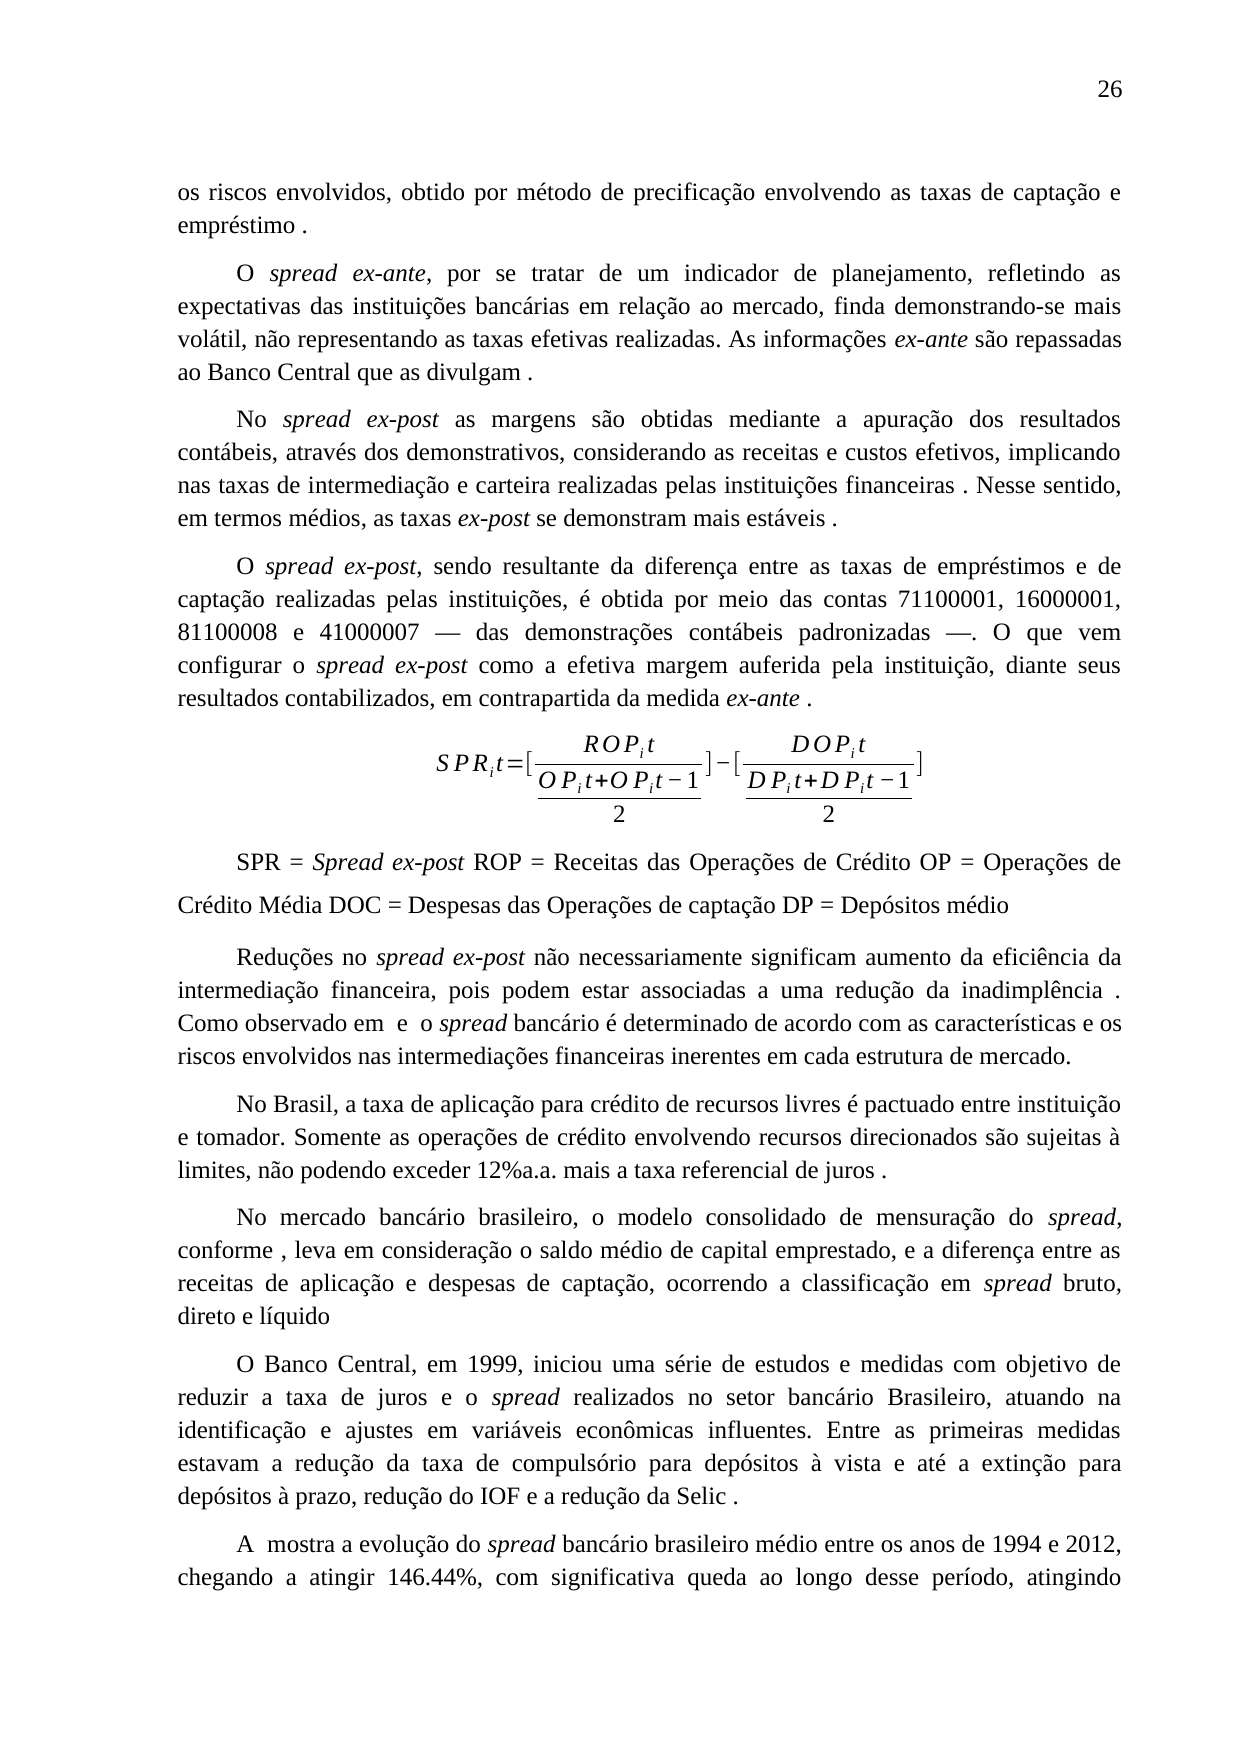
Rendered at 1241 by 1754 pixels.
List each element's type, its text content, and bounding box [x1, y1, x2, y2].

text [177, 177, 1122, 239]
text Reduções no spread ex-post não necessariamente significam aumento da eficiência da intermediação financeira, pois podem estar associadas a uma redução da inadimplência . Como observado em e o spread bancário é determinado de acordo com as características e os riscos envolvidos nas intermediações financeiras inerentes em cada estrutura de mercado. [177, 942, 1122, 1070]
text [177, 1529, 1122, 1590]
text No spread ex-post as margens são obtidas mediante a apuração dos resultados contábeis, através dos demonstrativos, considerando as receitas e custos efetivos, implicando nas taxas de intermediação e carteira realizadas pelas instituições financeiras . Nesse sentido, em termos médios, as taxas ex-post se demonstram mais estáveis . [177, 404, 1122, 532]
text No Brasil, a taxa de aplicação para crédito de recursos livres é pactuado entre instituição e tomador. Somente as operações de crédito envolvendo recursos direcionados são sujeitas à limites, não podendo exceder 12%a.a. mais a taxa referencial de juros . [177, 1089, 1122, 1183]
text O Banco Central, em 1999, iniciou uma série de estudos e medidas com objetivo de reduzir a taxa de juros e o spread realizados no setor bancário Brasileiro, atuando na identificação e ajustes em variáveis econômicas influentes. Entre as primeiras medidas estavam a redução da taxa de compulsório para depósitos à vista e até a extinção para depósitos à prazo, redução do IOF e a redução da Selic . [177, 1349, 1122, 1510]
text No mercado bancário brasileiro, o modelo consolidado de mensuração do spread, conforme , leva em consideração o saldo médio de capital emprestado, e a diferença entre as receitas de aplicação e despesas de captação, ocorrendo a classificação em spread bruto, direto e líquido [177, 1202, 1122, 1330]
text O spread ex-ante, por se tratar de um indicador de planejamento, refletindo as expectativas das instituições bancárias em relação ao mercado, finda demonstrando-se mais volátil, não representando as taxas efetivas realizadas. As informações ex-ante são repassadas ao Banco Central que as divulgam . [177, 258, 1122, 386]
text O spread ex-post, sendo resultante da diferença entre as taxas de empréstimos e de captação realizadas pelas instituições, é obtida por meio das contas 71100001, 16000001, 81100008 e 41000007 — das demonstrações contábeis padronizadas —. O que vem configurar o spread ex-post como a efetiva margem auferida pela instituição, diante seus resultados contabilizados, em contrapartida da medida ex-ante . [177, 551, 1122, 712]
